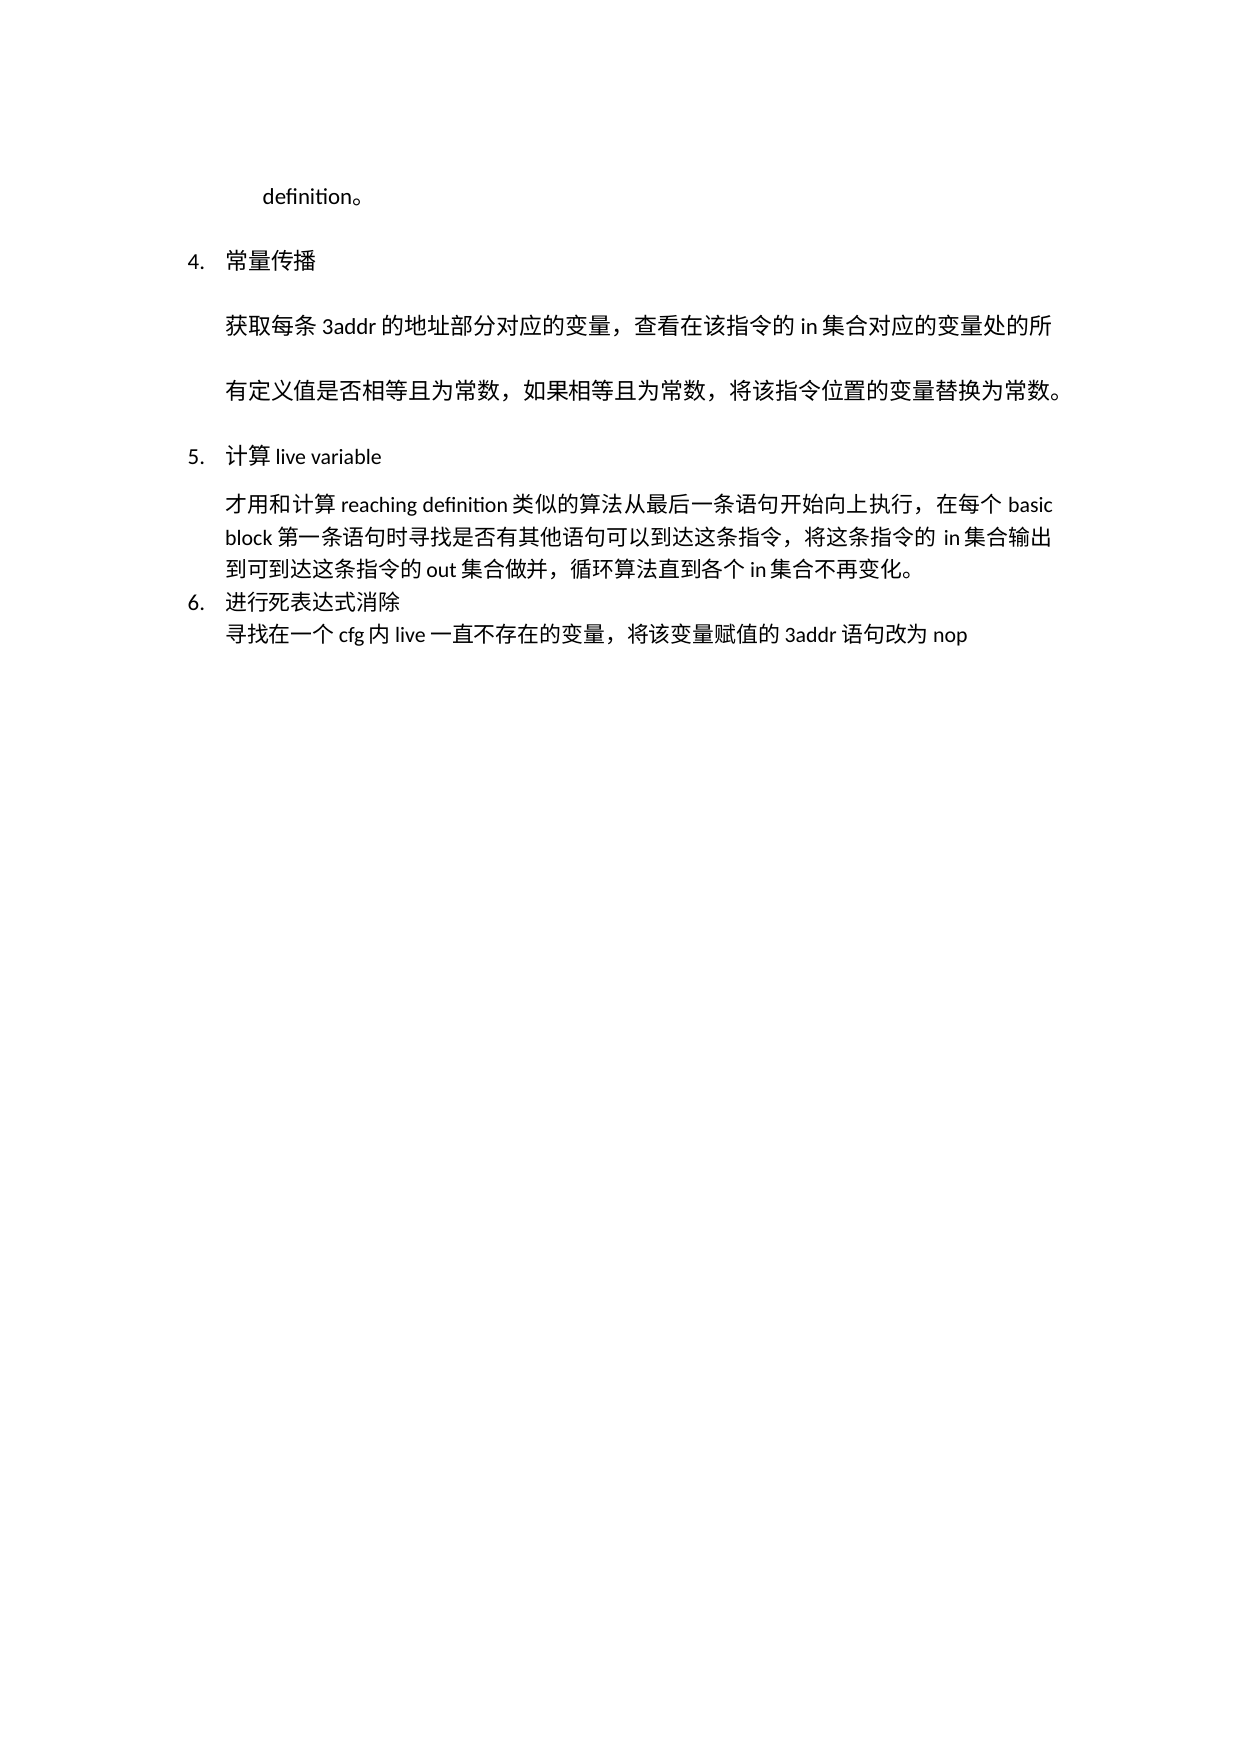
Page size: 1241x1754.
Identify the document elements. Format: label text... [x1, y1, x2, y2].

list 常量传播 [187, 227, 1053, 292]
list 获取每条3addr的地址部分对应的变量，查看在该指令的in集合对应的变量处的所有定义值是否相等且为常数，如果相等且为常数，将该指令位置的变量替换为常数。 [225, 292, 1053, 422]
list 寻找在一个cfg内live一直不存在的变量，将该变量赋值的3addr语句改为nop [225, 617, 1053, 649]
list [225, 162, 1053, 227]
list 进行死表达式消除 [187, 584, 1053, 617]
list 才用和计算reaching definition类似的算法从最后一条语句开始向上执行，在每个basic block第一条语句时寻找是否有其他语句可以到达这条指令，将这条指令的in集合输出到可到达这条指令的out集合做并，循环算法直到各个in集合不再变化。 [225, 487, 1053, 584]
list 计算live variable [187, 422, 1053, 487]
